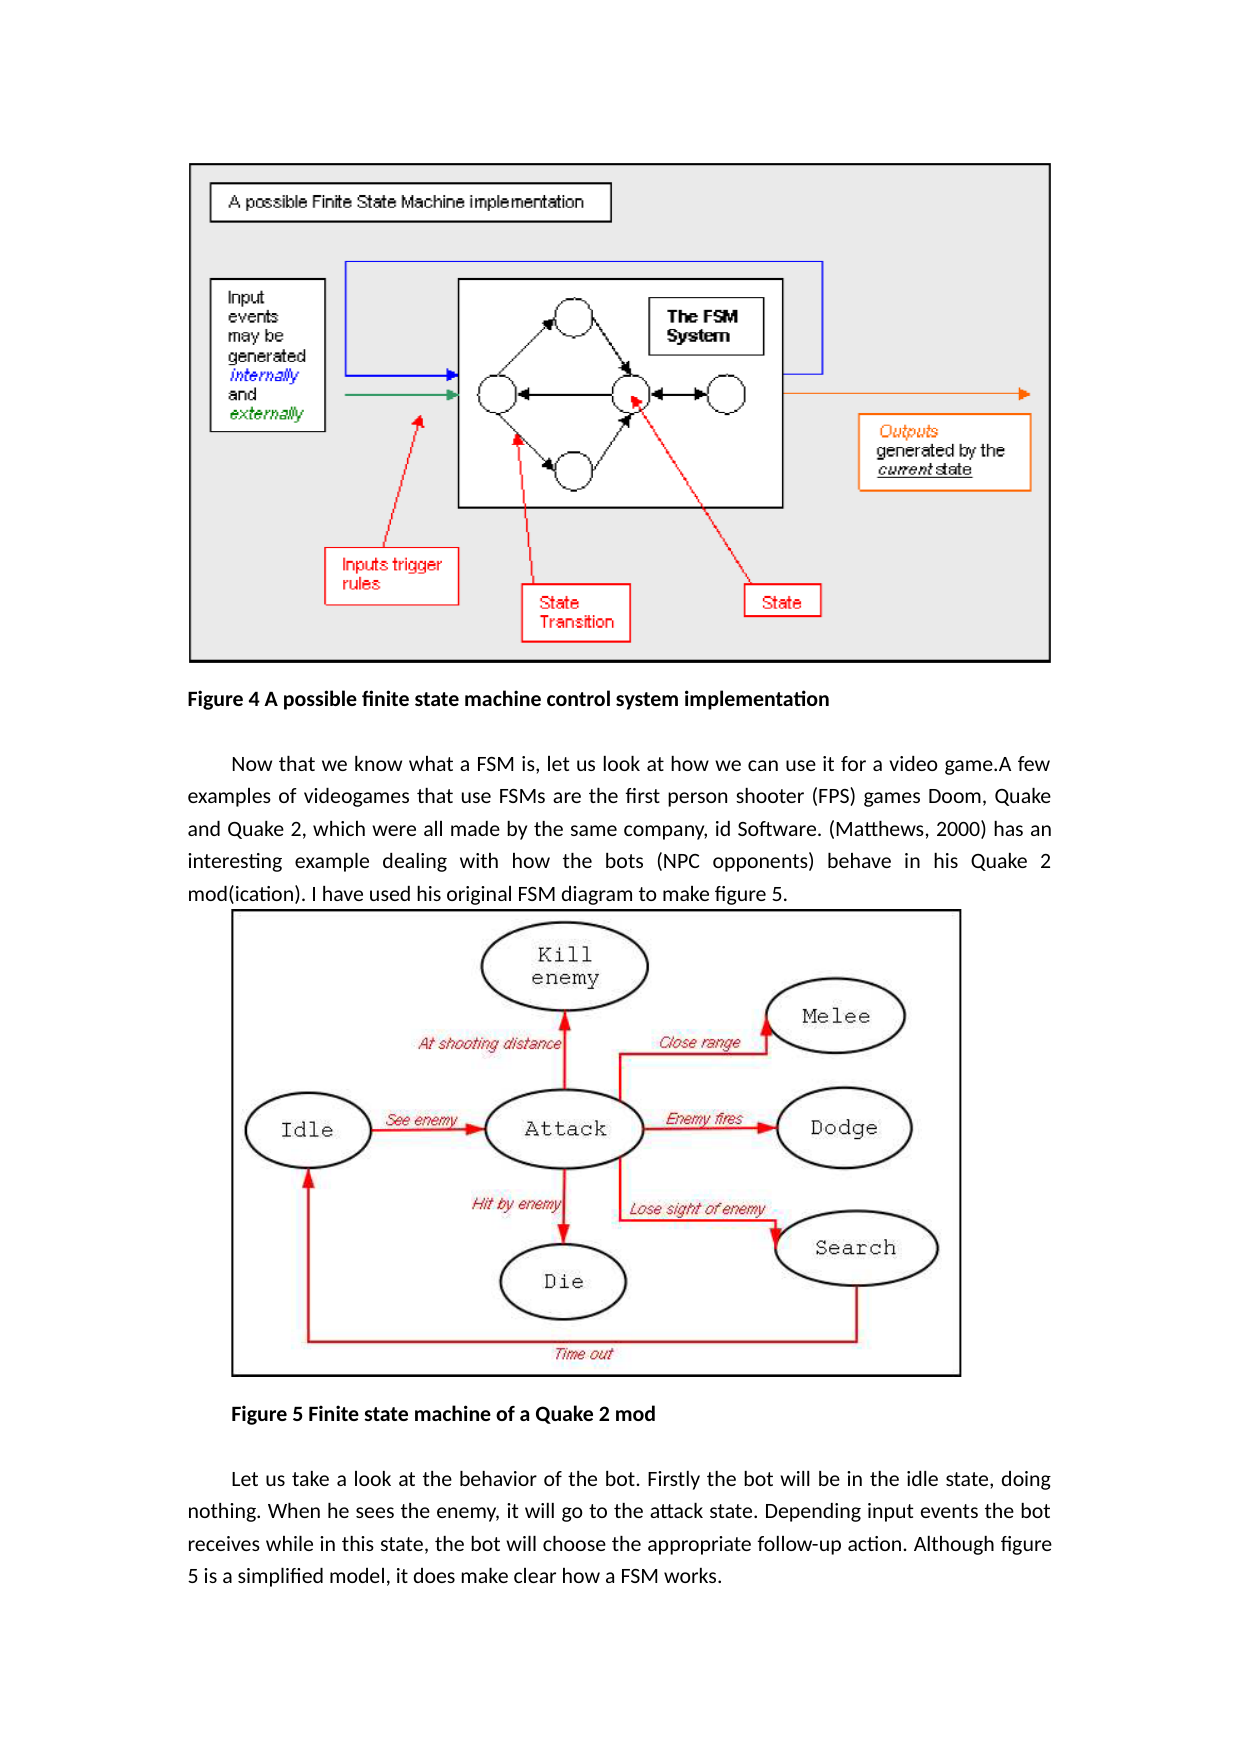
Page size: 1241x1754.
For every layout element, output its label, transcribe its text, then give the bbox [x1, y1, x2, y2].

text Let us take a look at the behavior of the bot. Firstly the bot will be in the idle state, doing nothing. When he sees the enemy, it will go to the attack state. Depending input events the bot receives while in this state, the bot will choose the appropriate follow-up action. Although figure 5 is a simplified model, it does make clear how a FSM works. [187, 1462, 1053, 1592]
text Figure 4 A possible finite state machine control system implementation [187, 682, 1053, 714]
picture [231, 909, 962, 1377]
text Figure 5 Finite state machine of a Quake 2 mod [187, 1397, 1053, 1429]
picture [187, 162, 1053, 664]
text Now that we know what a FSM is, let us look at how we can use it for a video game.A few examples of videogames that use FSMs are the first person shooter (FPS) games Doom, Quake and Quake 2, which were all made by the same company, id Software. (Matthews, 2000) has an interesting example dealing with how the bots (NPC opponents) behave in his Quake 2 mod(ication). I have used his original FSM diagram to make figure 5. [187, 747, 1053, 909]
